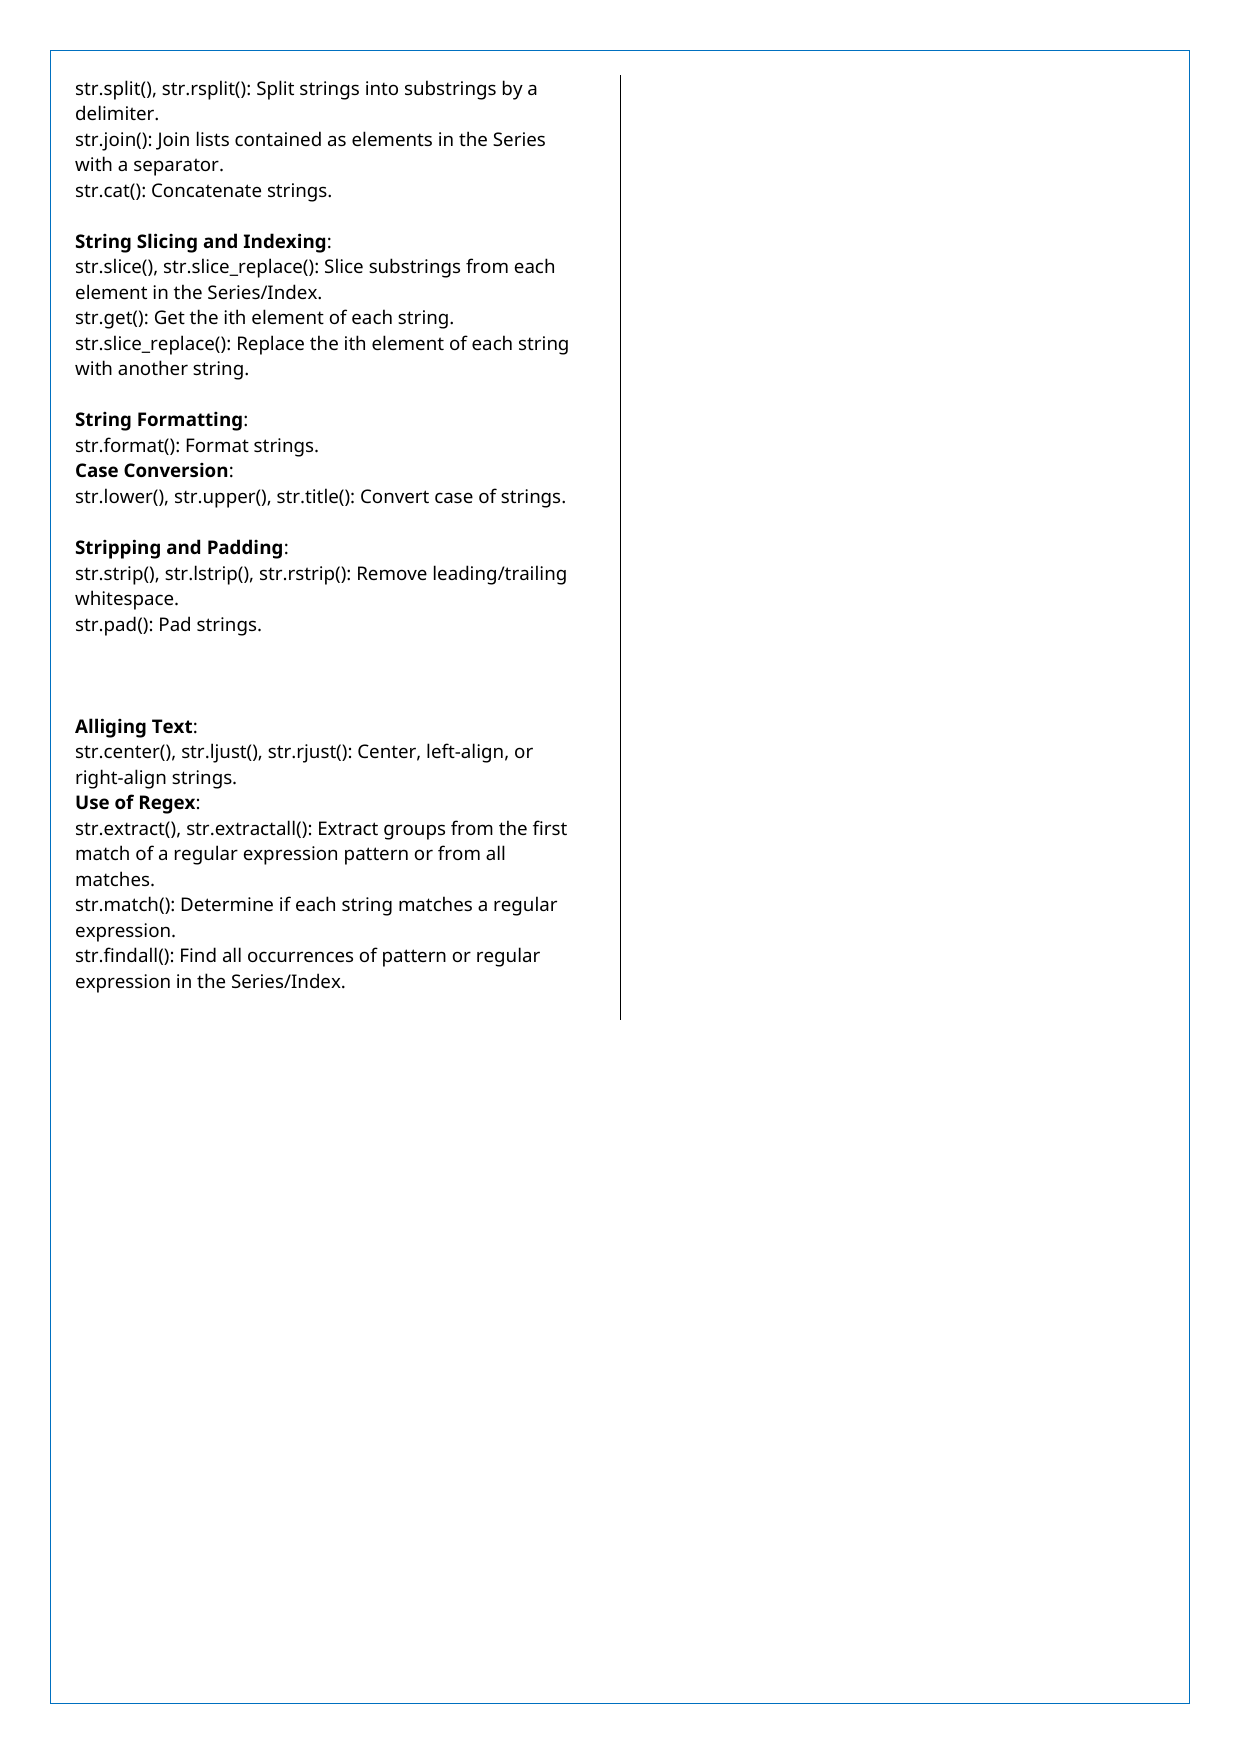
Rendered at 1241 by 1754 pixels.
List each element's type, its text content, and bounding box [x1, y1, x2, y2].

text Case Conversion: [75, 458, 583, 483]
text Alliging Text: [75, 713, 583, 738]
text str.extract(), str.extractall(): Extract groups from the first match of a regular expression pattern or from all matches. [75, 815, 583, 892]
text str.get(): Get the ith element of each string. [75, 305, 583, 330]
text str.split(), str.rsplit(): Split strings into substrings by a delimiter. [75, 75, 583, 126]
text str.slice_replace(): Replace the ith element of each string with another string. [75, 330, 583, 381]
text str.cat(): Concatenate strings. [75, 177, 583, 203]
text str.join(): Join lists contained as elements in the Series with a separator. [75, 126, 583, 177]
text Use of Regex: [75, 789, 583, 815]
text str.lower(), str.upper(), str.title(): Convert case of strings. [75, 483, 583, 509]
text str.slice(), str.slice_replace(): Slice substrings from each element in the Series/Index. [75, 254, 583, 305]
text str.findall(): Find all occurrences of pattern or regular expression in the Series/Index. [75, 943, 583, 994]
text String Slicing and Indexing: [75, 228, 583, 254]
text str.strip(), str.lstrip(), str.rstrip(): Remove leading/trailing whitespace. [75, 560, 583, 611]
text Stripping and Padding: [75, 534, 583, 560]
text str.pad(): Pad strings. [75, 611, 583, 636]
text str.center(), str.ljust(), str.rjust(): Center, left-align, or right-align strings. [75, 738, 583, 789]
text str.format(): Format strings. [75, 432, 583, 458]
text str.match(): Determine if each string matches a regular expression. [75, 892, 583, 943]
text String Formatting: [75, 407, 583, 432]
